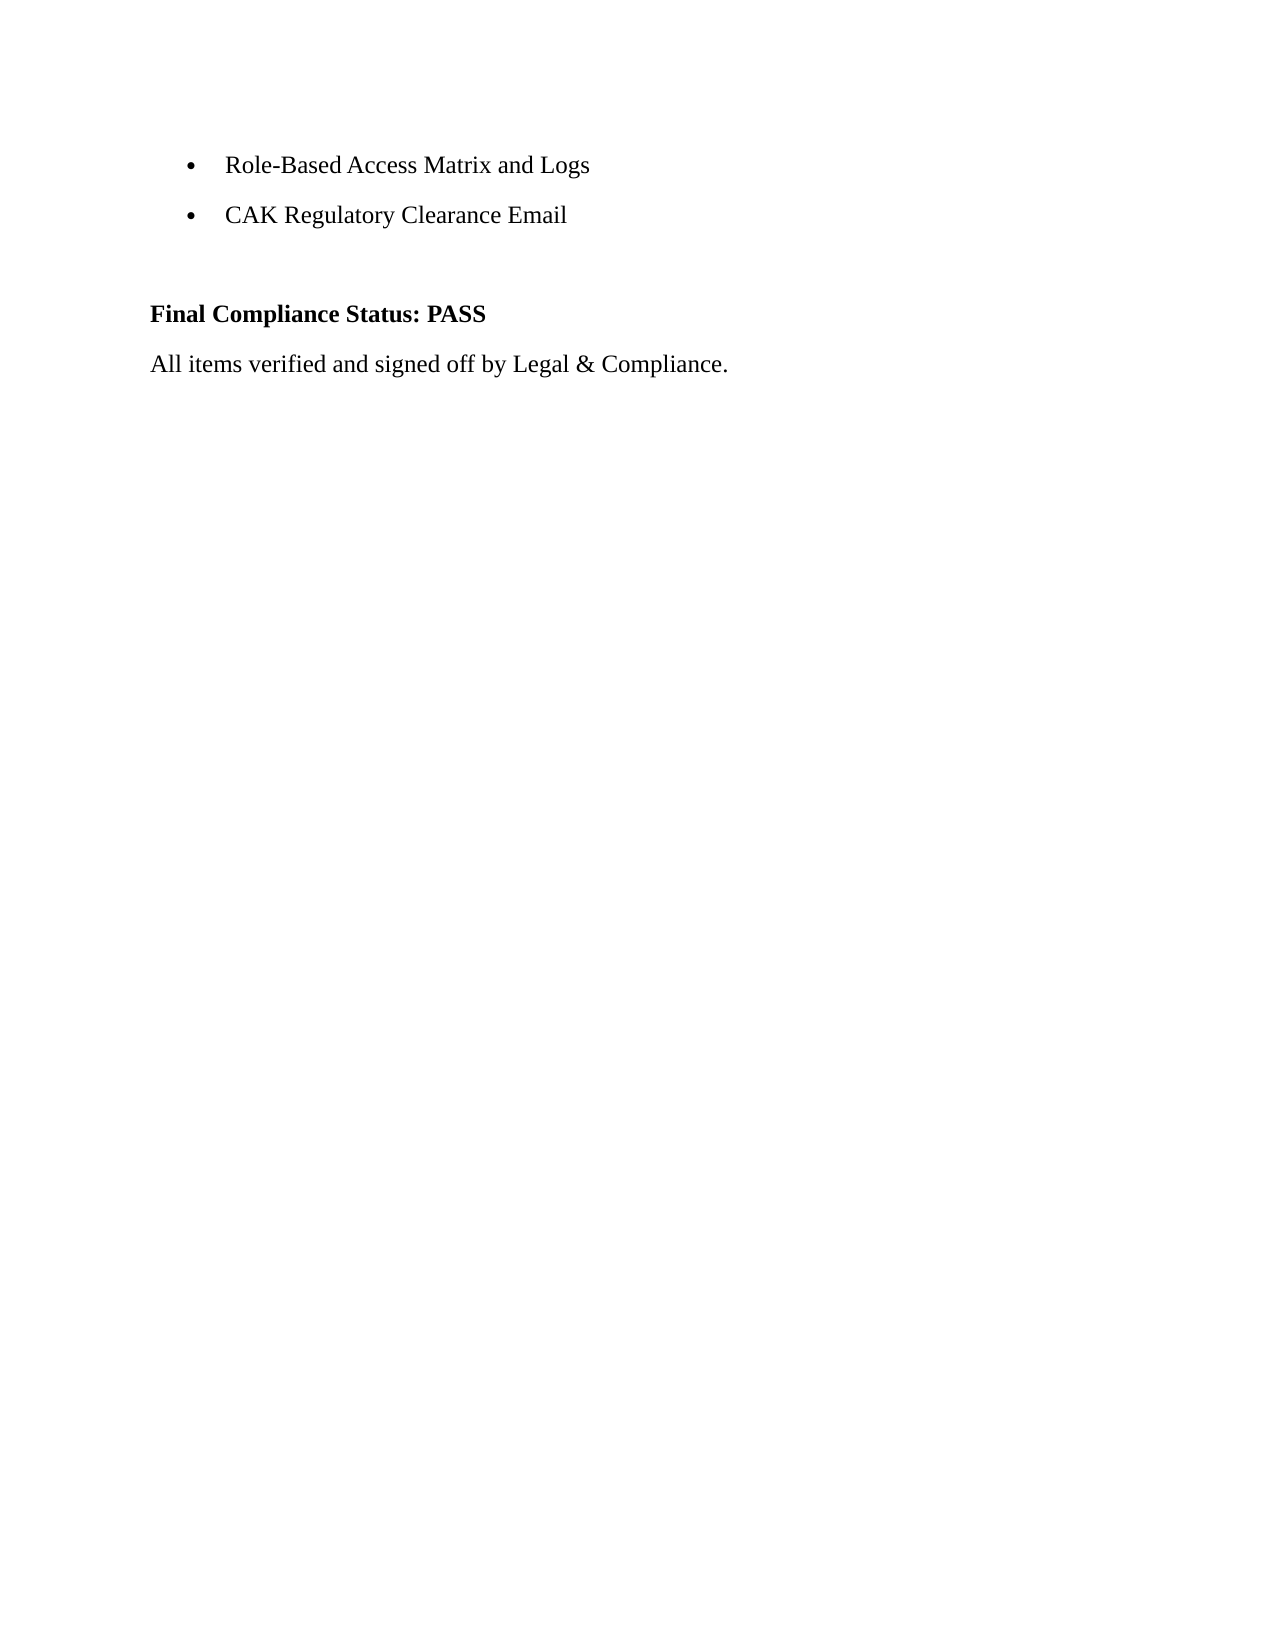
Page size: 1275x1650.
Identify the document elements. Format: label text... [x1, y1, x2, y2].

list Role-Based Access Matrix and Logs [187, 150, 1125, 179]
list CAK Regulatory Clearance Email [187, 200, 1125, 228]
text Final Compliance Status: PASS [150, 299, 1125, 328]
text All items verified and signed off by Legal & Compliance. [150, 349, 1125, 377]
